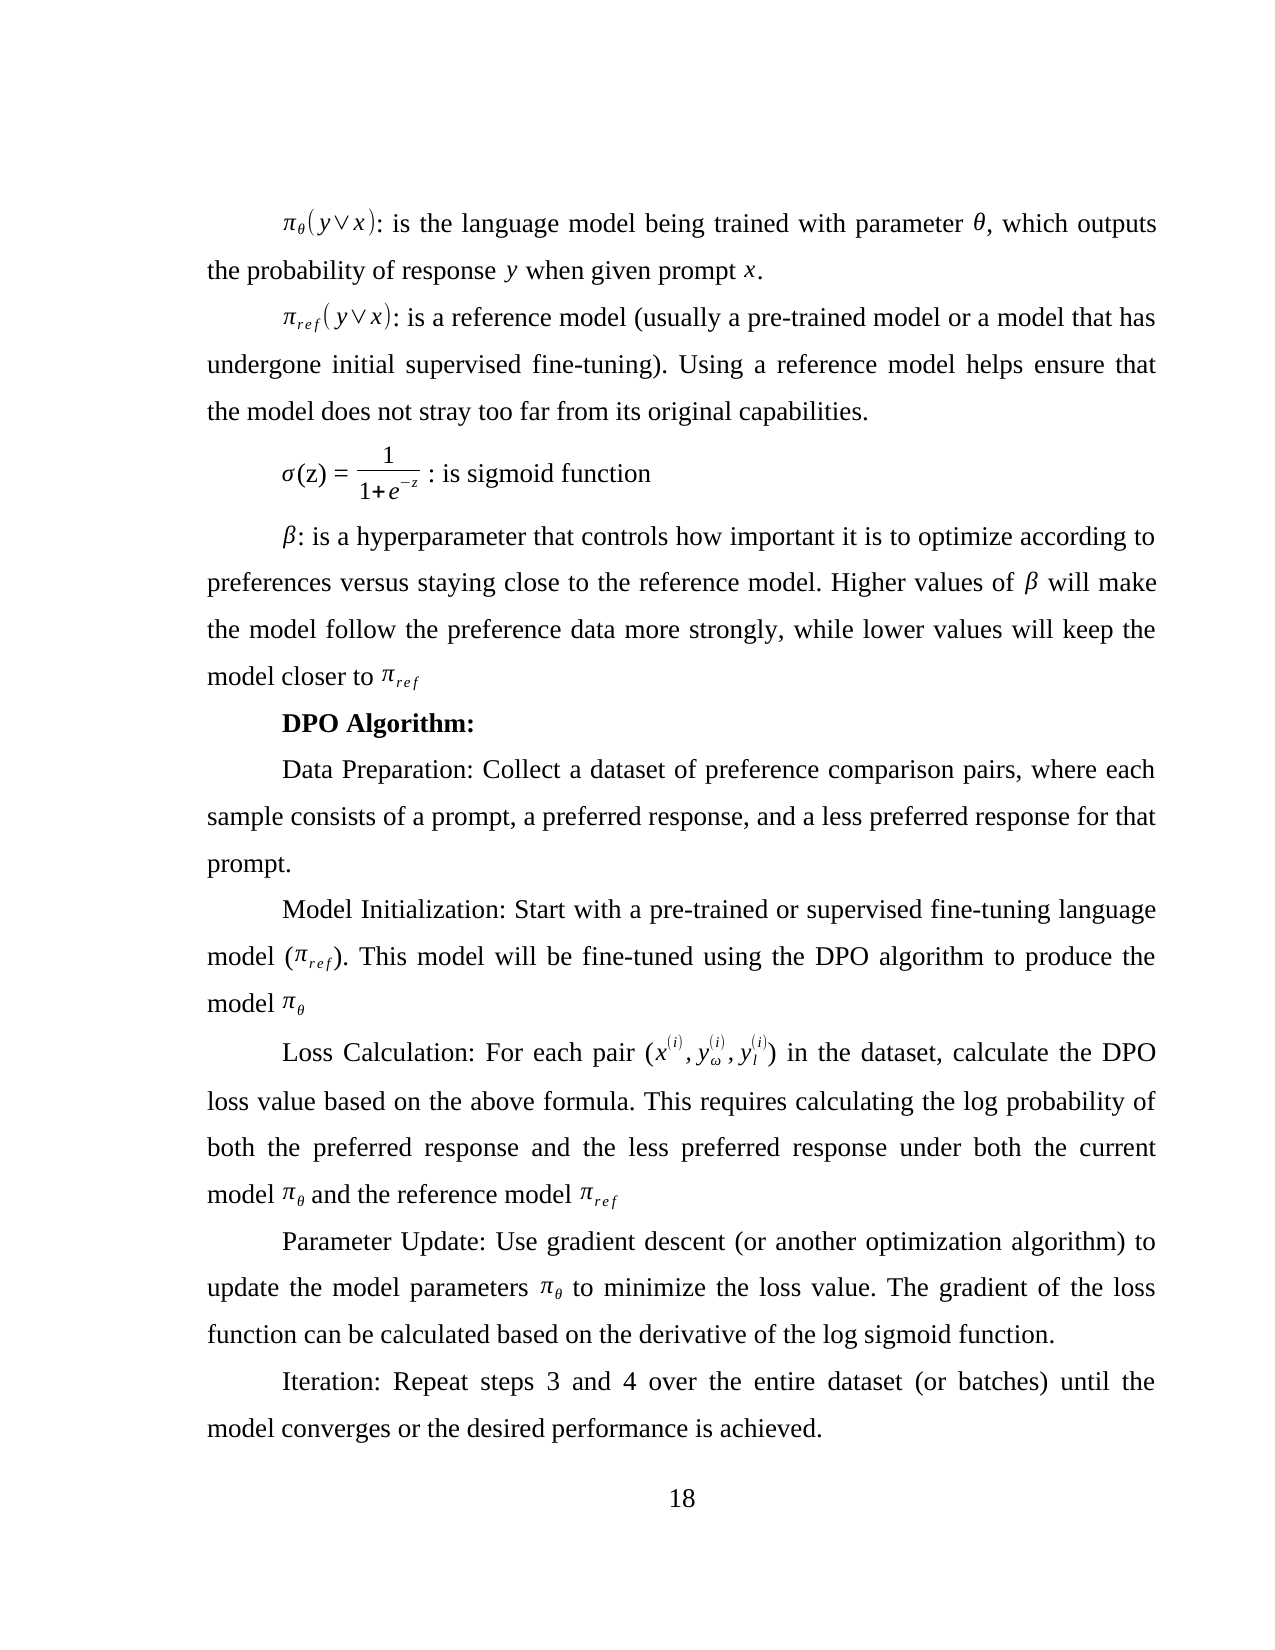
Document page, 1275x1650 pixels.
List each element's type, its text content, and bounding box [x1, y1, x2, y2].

text Model Initialization: Start with a pre-trained or supervised fine-tuning language model (). This model will be fine-tuned using the DPO algorithm to produce the model [207, 893, 1157, 1018]
text Loss Calculation: For each pair () in the dataset, calculate the DPO loss value based on the above formula. This requires calculating the log probability of both the preferred response and the less preferred response under both the current model and the reference model [207, 1034, 1157, 1209]
text : is a hyperparameter that controls how important it is to optimize according to preferences versus staying close to the reference model. Higher values of will make the model follow the preference data more strongly, while lower values will keep the model closer to ​ [207, 520, 1157, 691]
text : is the language model being trained with parameter , which outputs the probability of response when given prompt . [207, 207, 1157, 285]
text : is a reference model (usually a pre-trained model or a model that has undergone initial supervised fine-tuning). Using a reference model helps ensure that the model does not stray too far from its original capabilities. [207, 301, 1157, 426]
text (z) = : is sigmoid function [207, 442, 1157, 504]
text Data Preparation: Collect a dataset of preference comparison pairs, where each sample consists of a prompt, a preferred response, and a less preferred response for that prompt. [207, 753, 1157, 878]
text DPO Algorithm: [207, 707, 1157, 738]
text Iteration: Repeat steps 3 and 4 over the entire dataset (or batches) until the model converges or the desired performance is achieved. [207, 1365, 1157, 1443]
text Parameter Update: Use gradient descent (or another optimization algorithm) to update the model parameters to minimize the loss value. The gradient of the loss function can be calculated based on the derivative of the log sigmoid function. [207, 1225, 1157, 1349]
